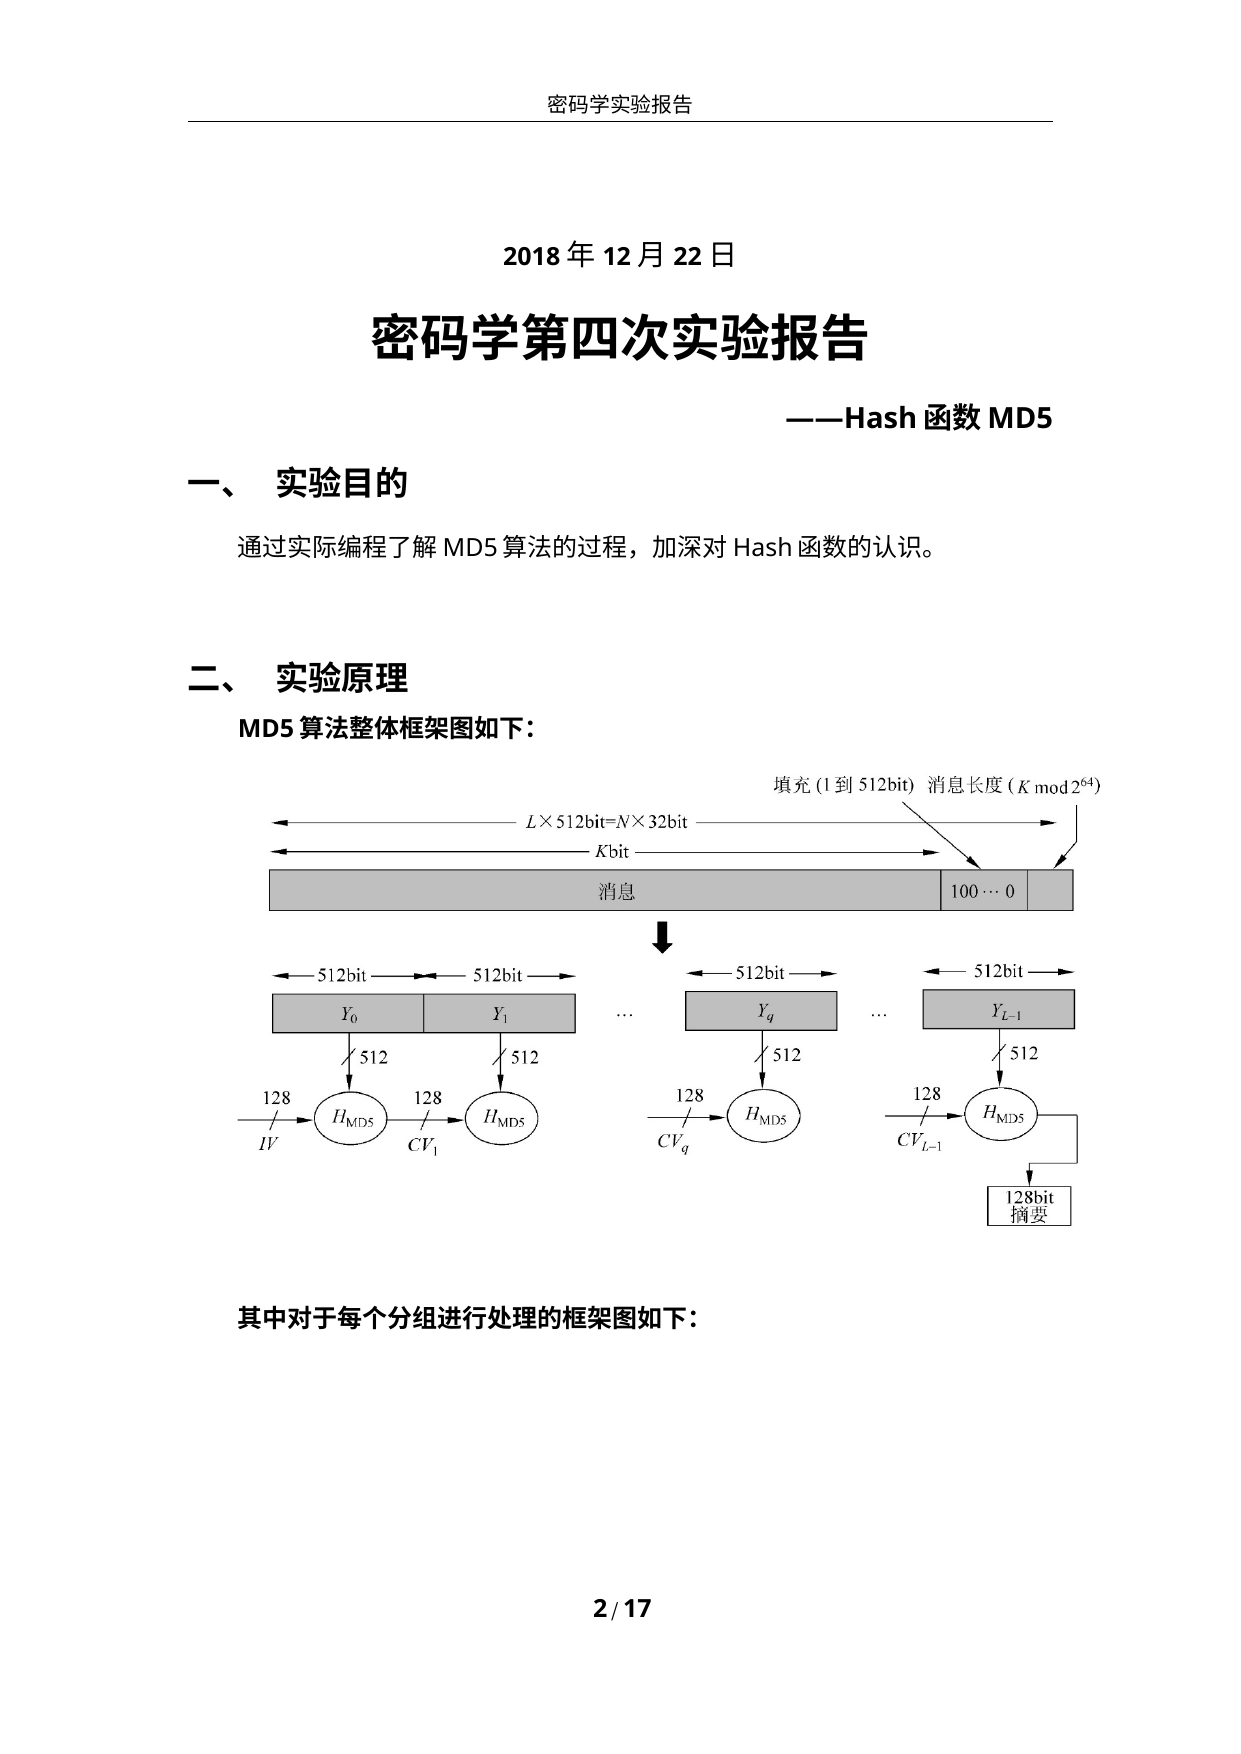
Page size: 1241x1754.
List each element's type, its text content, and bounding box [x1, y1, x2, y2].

text 2018 年 12 月 22 日 [187, 221, 1053, 286]
text MD5算法整体框架图如下： [187, 708, 1053, 744]
list 实验原理 [187, 643, 1053, 708]
text ——Hash函数MD5 [187, 383, 1053, 448]
list 实验目的 [187, 448, 1053, 513]
text 其中对于每个分组进行处理的框架图如下： [187, 1298, 1053, 1334]
picture [237, 762, 1103, 1232]
text 密码学第四次实验报告 [187, 286, 1053, 383]
text 通过实际编程了解MD5算法的过程，加深对Hash函数的认识。 [187, 513, 1053, 578]
